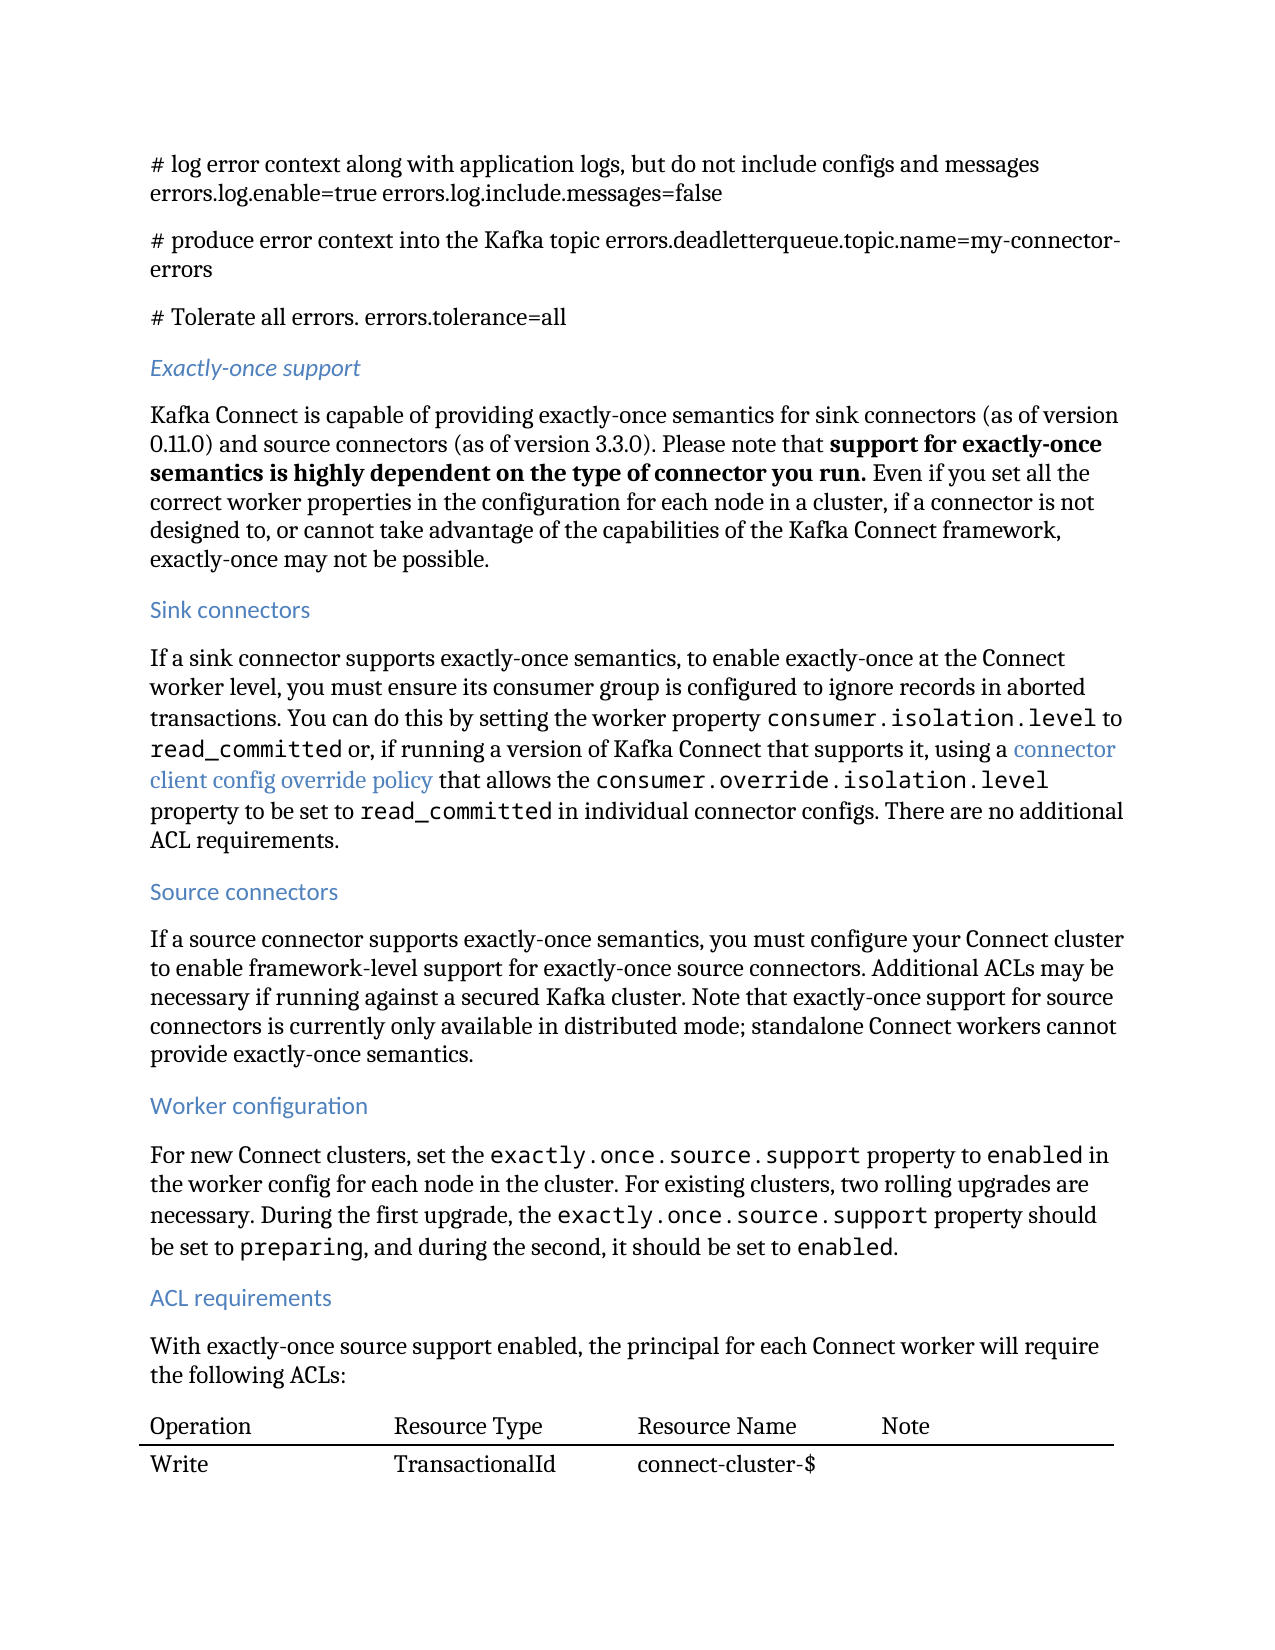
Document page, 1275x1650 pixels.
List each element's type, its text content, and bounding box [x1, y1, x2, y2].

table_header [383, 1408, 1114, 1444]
text For new Connect clusters, set the exactly.once.source.support property to enabled in the worker config for each node in the cluster. For existing clusters, two rolling upgrades are necessary. During the first upgrade, the exactly.once.source.support property should be set to preparing, and during the second, it should be set to enabled. [150, 1139, 1125, 1262]
text # produce error context into the Kafka topic errors.deadletterqueue.topic.name=my-connector-errors [150, 226, 1125, 284]
text # log error context along with application logs, but do not include configs and messages errors.log.enable=true errors.log.include.messages=false [150, 150, 1125, 207]
subtitle Sink connectors [150, 595, 1125, 625]
subtitle Worker configuration [150, 1090, 1125, 1120]
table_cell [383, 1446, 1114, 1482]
subtitle Source connectors [150, 876, 1125, 907]
subtitle Exactly-once support [150, 352, 1125, 383]
text If a sink connector supports exactly-once semantics, to enable exactly-once at the Connect worker level, you must ensure its consumer group is configured to ignore records in aborted transactions. You can do this by setting the worker property consumer.isolation.level to read_committed or, if running a version of Kafka Connect that supports it, using a connector client config override policy that allows the consumer.override.isolation.level property to be set to read_committed in individual connector configs. There are no additional ACL requirements. [150, 644, 1125, 855]
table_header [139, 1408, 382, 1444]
text With exactly-once source support enabled, the principal for each Connect worker will require the following ACLs: [150, 1332, 1125, 1389]
text Kafka Connect is capable of providing exactly-once semantics for sink connectors (as of version 0.11.0) and source connectors (as of version 3.3.0). Please note that support for exactly-once semantics is highly dependent on the type of connector you run. Even if you set all the correct worker properties in the configuration for each node in a cluster, if a connector is not designed to, or cannot take advantage of the capabilities of the Kafka Connect framework, exactly-once may not be possible. [150, 401, 1125, 574]
text If a source connector supports exactly-once semantics, you must configure your Connect cluster to enable framework-level support for exactly-once source connectors. Additional ACLs may be necessary if running against a secured Kafka cluster. Note that exactly-once support for source connectors is currently only available in distributed mode; standalone Connect workers cannot provide exactly-once semantics. [150, 925, 1125, 1069]
subtitle ACL requirements [150, 1282, 1125, 1313]
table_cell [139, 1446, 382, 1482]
text # Tolerate all errors. errors.tolerance=all [150, 302, 1125, 331]
